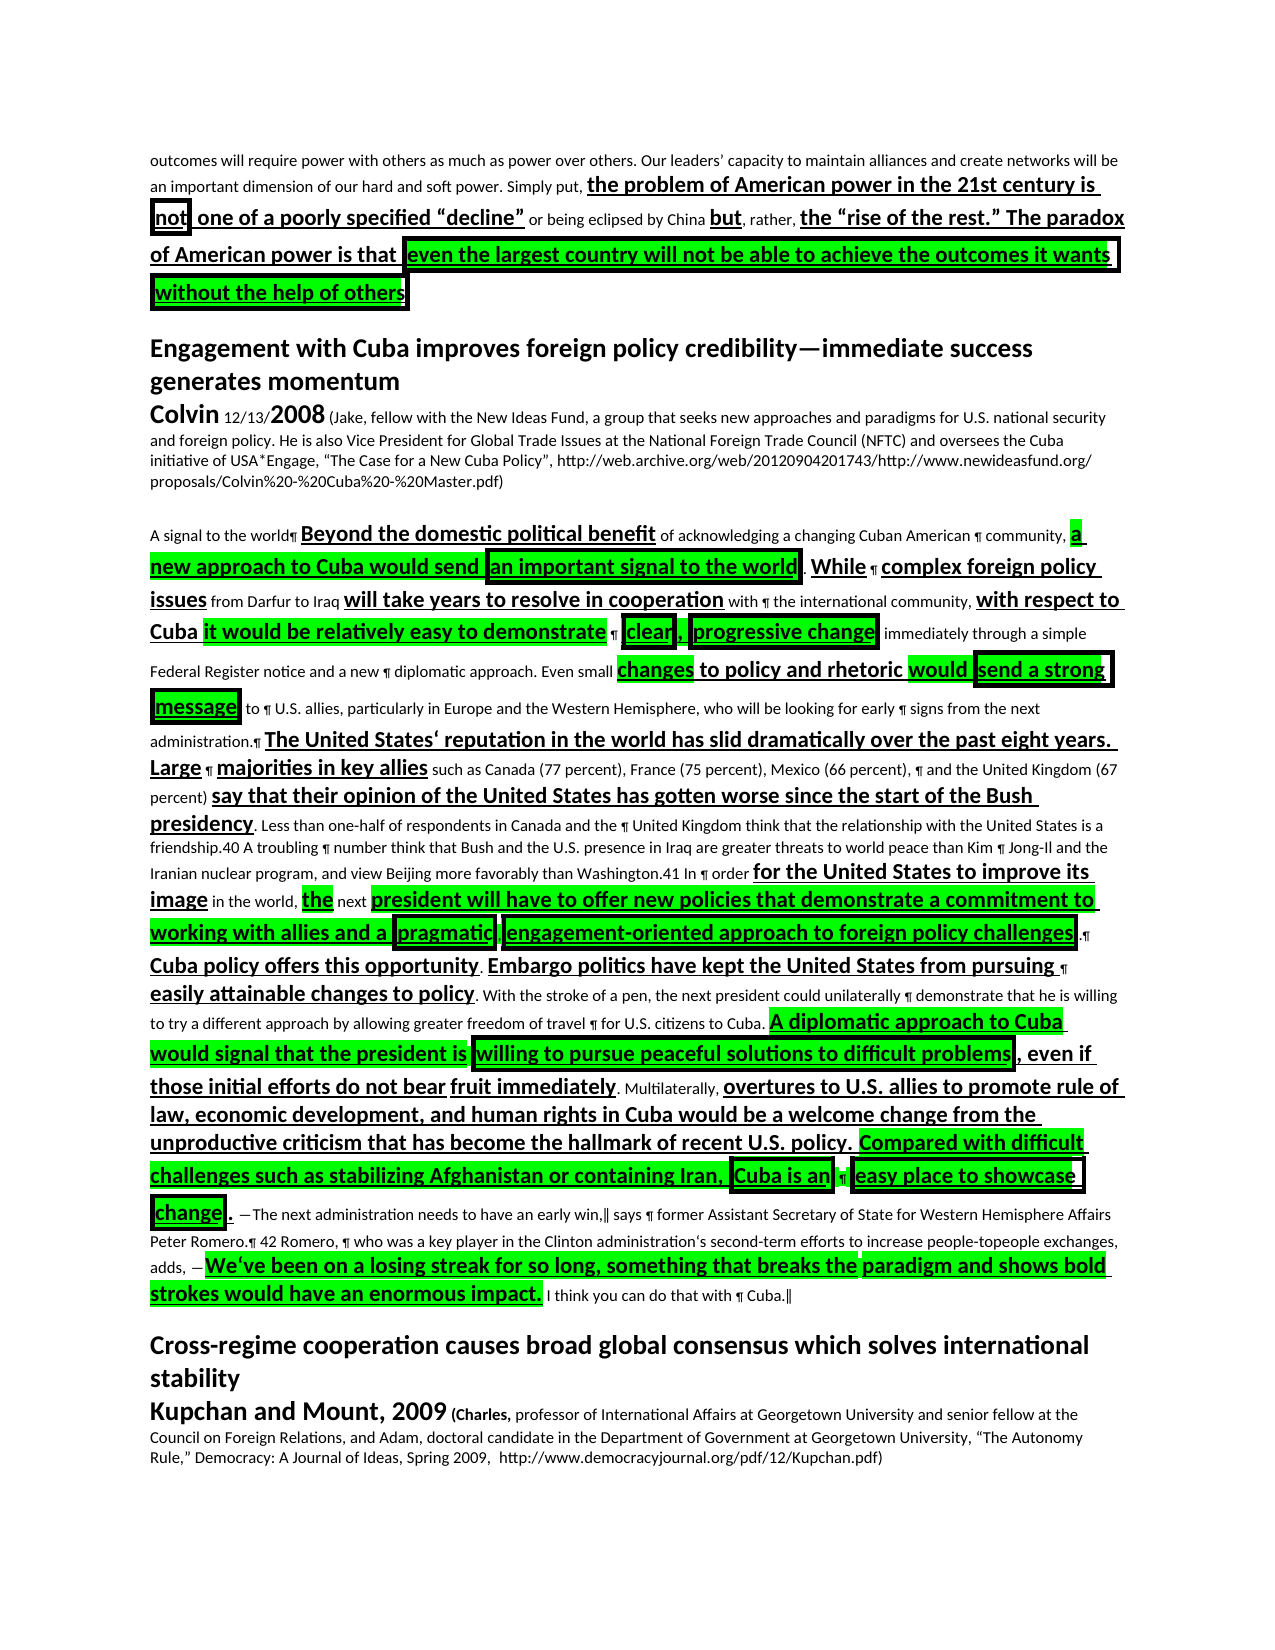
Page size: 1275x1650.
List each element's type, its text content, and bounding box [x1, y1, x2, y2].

text Kupchan and Mount, 2009 (Charles, professor of International Affairs at Georgetown University and senior fellow at the Council on Foreign Relations, and Adam, doctoral candidate in the Department of Government at Georgetown University, “The Autonomy Rule,” Democracy: A Journal of Ideas, Spring 2009, http://www.democracyjournal.org/pdf/12/Kupchan.pdf) [150, 1394, 1125, 1468]
subtitle Cross-regime cooperation causes broad global consensus which solves international stability [150, 1328, 1125, 1394]
text Colvin 12/13/2008 (Jake, fellow with the New Ideas Fund, a group that seeks new approaches and paradigms for U.S. national security and foreign policy. He is also Vice President for Global Trade Issues at the National Foreign Trade Council (NFTC) and oversees the Cuba initiative of USA*Engage, “The Case for a New Cuba Policy”, http://web.archive.org/web/20120904201743/http://www.newideasfund.org/proposals/Colvin%20-%20Cuba%20-%20Master.pdf) [150, 397, 1125, 491]
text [150, 150, 1125, 311]
text A signal to the world¶ Beyond the domestic political benefit of acknowledging a changing Cuban American ¶ community, a new approach to Cuba would send an important signal to the world. While ¶ complex foreign policy issues from Darfur to Iraq will take years to resolve in cooperation with ¶ the international community, with respect to Cuba it would be relatively easy to demonstrate ¶ clear, progressive change immediately through a simple Federal Register notice and a new ¶ diplomatic approach. Even small changes to policy and rhetoric would send a strong message to ¶ U.S. allies, particularly in Europe and the Western Hemisphere, who will be looking for early ¶ signs from the next administration.¶ The United States‘ reputation in the world has slid dramatically over the past eight years. Large ¶ majorities in key allies such as Canada (77 percent), France (75 percent), Mexico (66 percent), ¶ and the United Kingdom (67 percent) say that their opinion of the United States has gotten worse since the start of the Bush presidency. Less than one-half of respondents in Canada and the ¶ United Kingdom think that the relationship with the United States is a friendship.40 A troubling ¶ number think that Bush and the U.S. presence in Iraq are greater threats to world peace than Kim ¶ Jong-Il and the Iranian nuclear program, and view Beijing more favorably than Washington.41 In ¶ order for the United States to improve its image in the world, the next president will have to offer new policies that demonstrate a commitment to working with allies and a pragmatic,engagement-oriented approach to foreign policy challenges.¶ Cuba policy offers this opportunity. Embargo politics have kept the United States from pursuing ¶ easily attainable changes to policy. With the stroke of a pen, the next president could unilaterally ¶ demonstrate that he is willing to try a different approach by allowing greater freedom of travel ¶ for U.S. citizens to Cuba. A diplomatic approach to Cuba would signal that the president is willing to pursue peaceful solutions to difficult problems, even if those initial efforts do not bear fruit immediately. Multilaterally, overtures to U.S. allies to promote rule of law, economic development, and human rights in Cuba would be a welcome change from the unproductive criticism that has become the hallmark of recent U.S. policy. Compared with difficult challenges such as stabilizing Afghanistan or containing Iran, Cuba is an ¶ easy place to showcase change. ―The next administration needs to have an early win,‖ says ¶ former Assistant Secretary of State for Western Hemisphere Affairs Peter Romero.¶ 42 Romero, ¶ who was a key player in the Clinton administration‘s second-term efforts to increase people-topeople exchanges, adds, ―We‘ve been on a losing streak for so long, something that breaks the paradigm and shows bold strokes would have an enormous impact. I think you can do that with ¶ Cuba.‖ [150, 519, 1125, 1307]
subtitle Engagement with Cuba improves foreign policy credibility—immediate success generates momentum [150, 331, 1125, 397]
